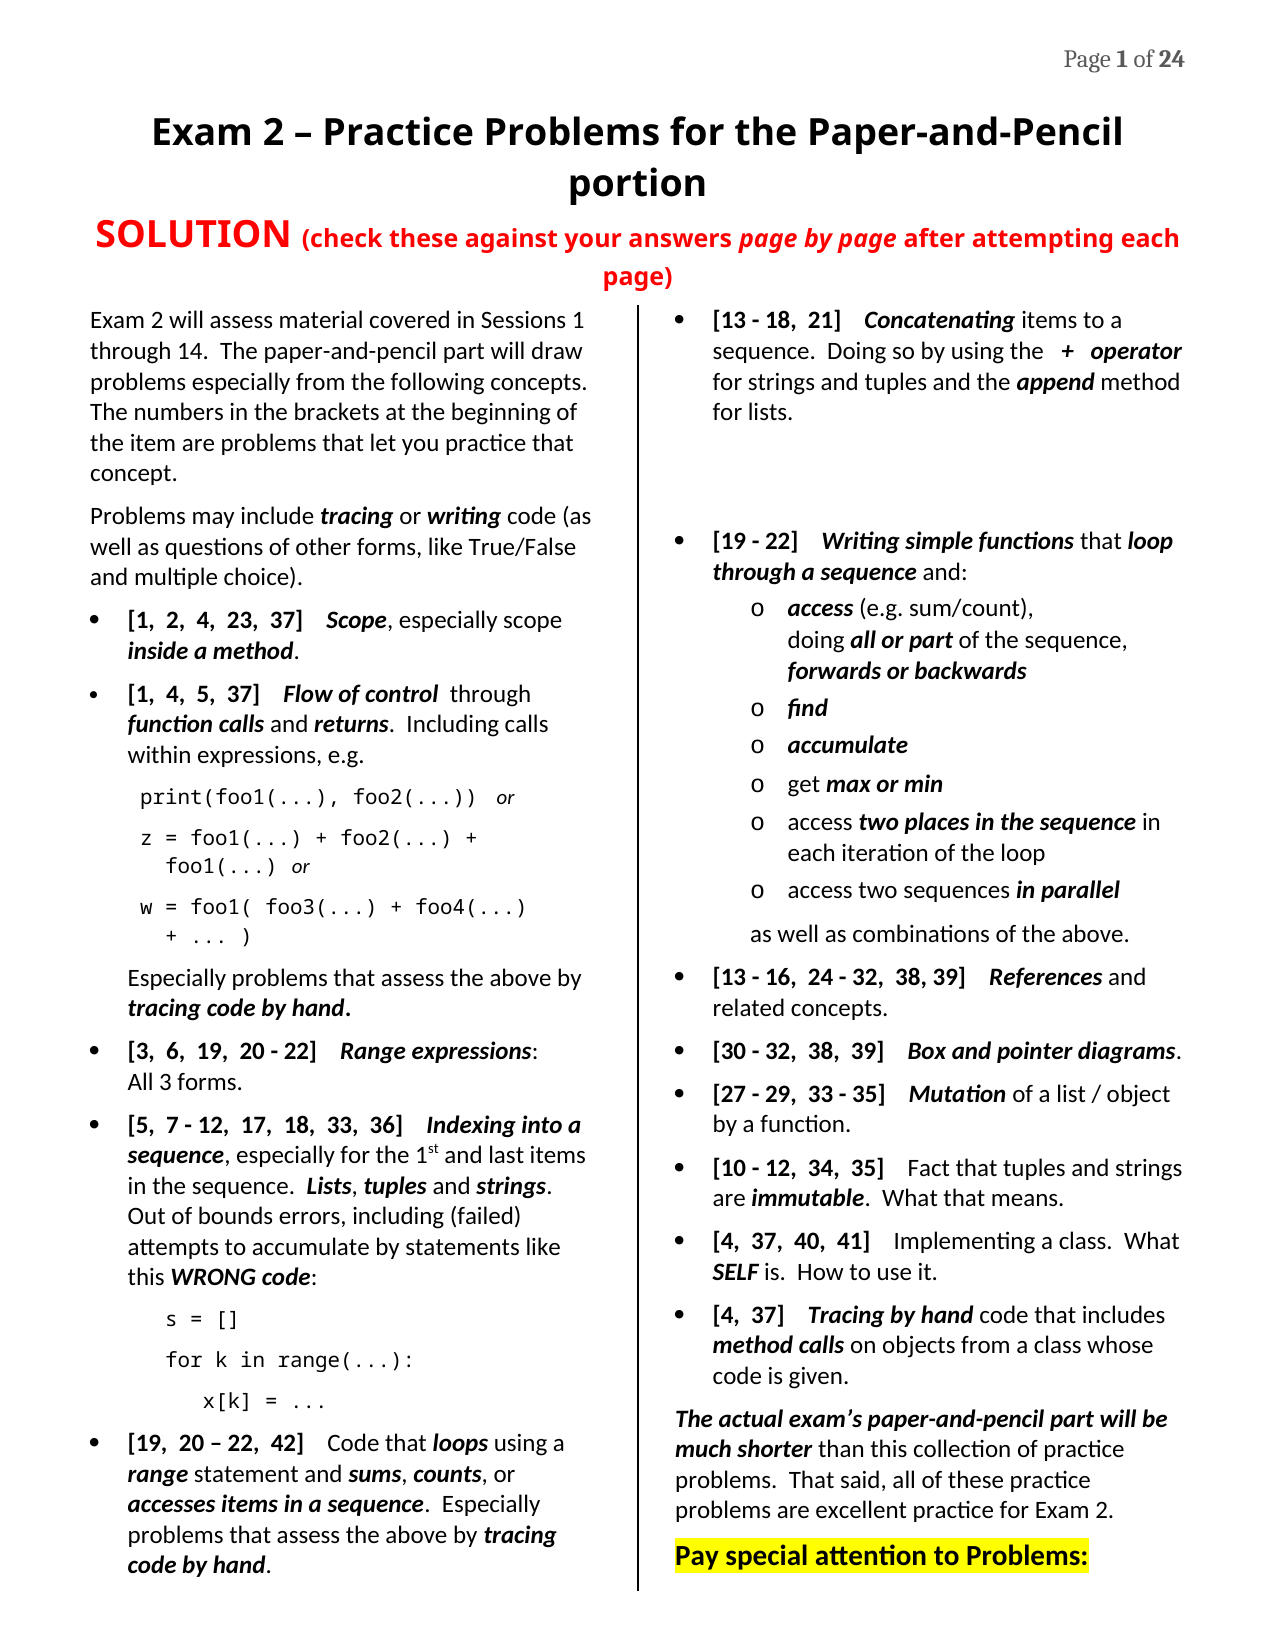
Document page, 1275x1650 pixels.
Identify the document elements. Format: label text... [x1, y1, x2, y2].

list print(foo1(...), foo2(...)) or [127, 782, 600, 810]
list for k in range(...): [165, 1345, 600, 1374]
list [19, 20 – 22, 42] Code that loops using a range statement and sums, counts, or accesses items in a sequence. Especially problems that assess the above by tracing code by hand. [90, 1427, 600, 1580]
list access two sequences in parallel [750, 874, 1185, 906]
list accumulate [750, 730, 1185, 761]
list z = foo1(...) + foo2(...) + foo1(...) or [127, 823, 600, 880]
list [1, 4, 5, 37] Flow of control through function calls and returns. Including calls within expressions, e.g. [90, 678, 600, 769]
list [13 - 16, 24 - 32, 38, 39] References and related concepts. [675, 962, 1185, 1023]
list Exam 2 will assess material covered in Sessions 1 through 14. The paper-and-pencil part will draw problems especially from the following concepts. The numbers in the brackets at the beginning of the item are problems that let you practice that concept. [90, 305, 600, 488]
list [10 - 12, 34, 35] Fact that tuples and strings are immutable. What that means. [675, 1152, 1185, 1213]
list access two places in the sequence in each iteration of the loop [750, 806, 1185, 868]
list [4, 37, 40, 41] Implementing a class. What SELF is. How to use it. [675, 1225, 1185, 1286]
list as well as combinations of the above. [750, 918, 1185, 949]
list [27 - 29, 33 - 35] Mutation of a list / object by a function. [675, 1078, 1185, 1139]
list s = [] [165, 1304, 600, 1333]
list Pay special attention to Problems: [675, 1537, 1185, 1573]
list [19 - 22] Writing simple functions that loop through a sequence and: [675, 525, 1185, 586]
list Problems may include tracing or writing code (as well as questions of other forms, like True/False and multiple choice). [90, 500, 600, 592]
list [5, 7 - 12, 17, 18, 33, 36] Indexing into a sequence, especially for the 1st and last items in the sequence. Lists, tuples and strings. Out of bounds errors, including (failed) attempts to accumulate by statements like this WRONG code: [90, 1109, 600, 1292]
list access (e.g. sum/count), doing all or part of the sequence, forwards or backwards [750, 593, 1185, 685]
list [1, 2, 4, 23, 37] Scope, especially scope inside a method. [90, 604, 600, 665]
list get max or min [750, 768, 1185, 799]
list x[k] = ... [165, 1386, 600, 1415]
text SOLUTION (check these against your answers page by page after attempting each page) [90, 207, 1185, 292]
list The actual exam’s paper-and-pencil part will be much shorter than this collection of practice problems. That said, all of these practice problems are excellent practice for Exam 2. [675, 1403, 1185, 1525]
text Exam 2 – Practice Problems for the Paper-and-Pencil portion [90, 105, 1185, 207]
list [4, 37] Tracing by hand code that includes method calls on objects from a class whose code is given. [675, 1299, 1185, 1390]
list w = foo1( foo3(...) + foo4(...) + ... ) [127, 892, 600, 949]
list [13 - 18, 21] Concatenating items to a sequence. Doing so by using the + operator for strings and tuples and the append method for lists. [675, 305, 1185, 427]
list [3, 6, 19, 20 - 22] Range expressions: All 3 forms. [90, 1035, 600, 1096]
list [30 - 32, 38, 39] Box and pointer diagrams. [675, 1035, 1185, 1066]
list find [750, 692, 1185, 723]
list Especially problems that assess the above by tracing code by hand. [127, 962, 600, 1023]
